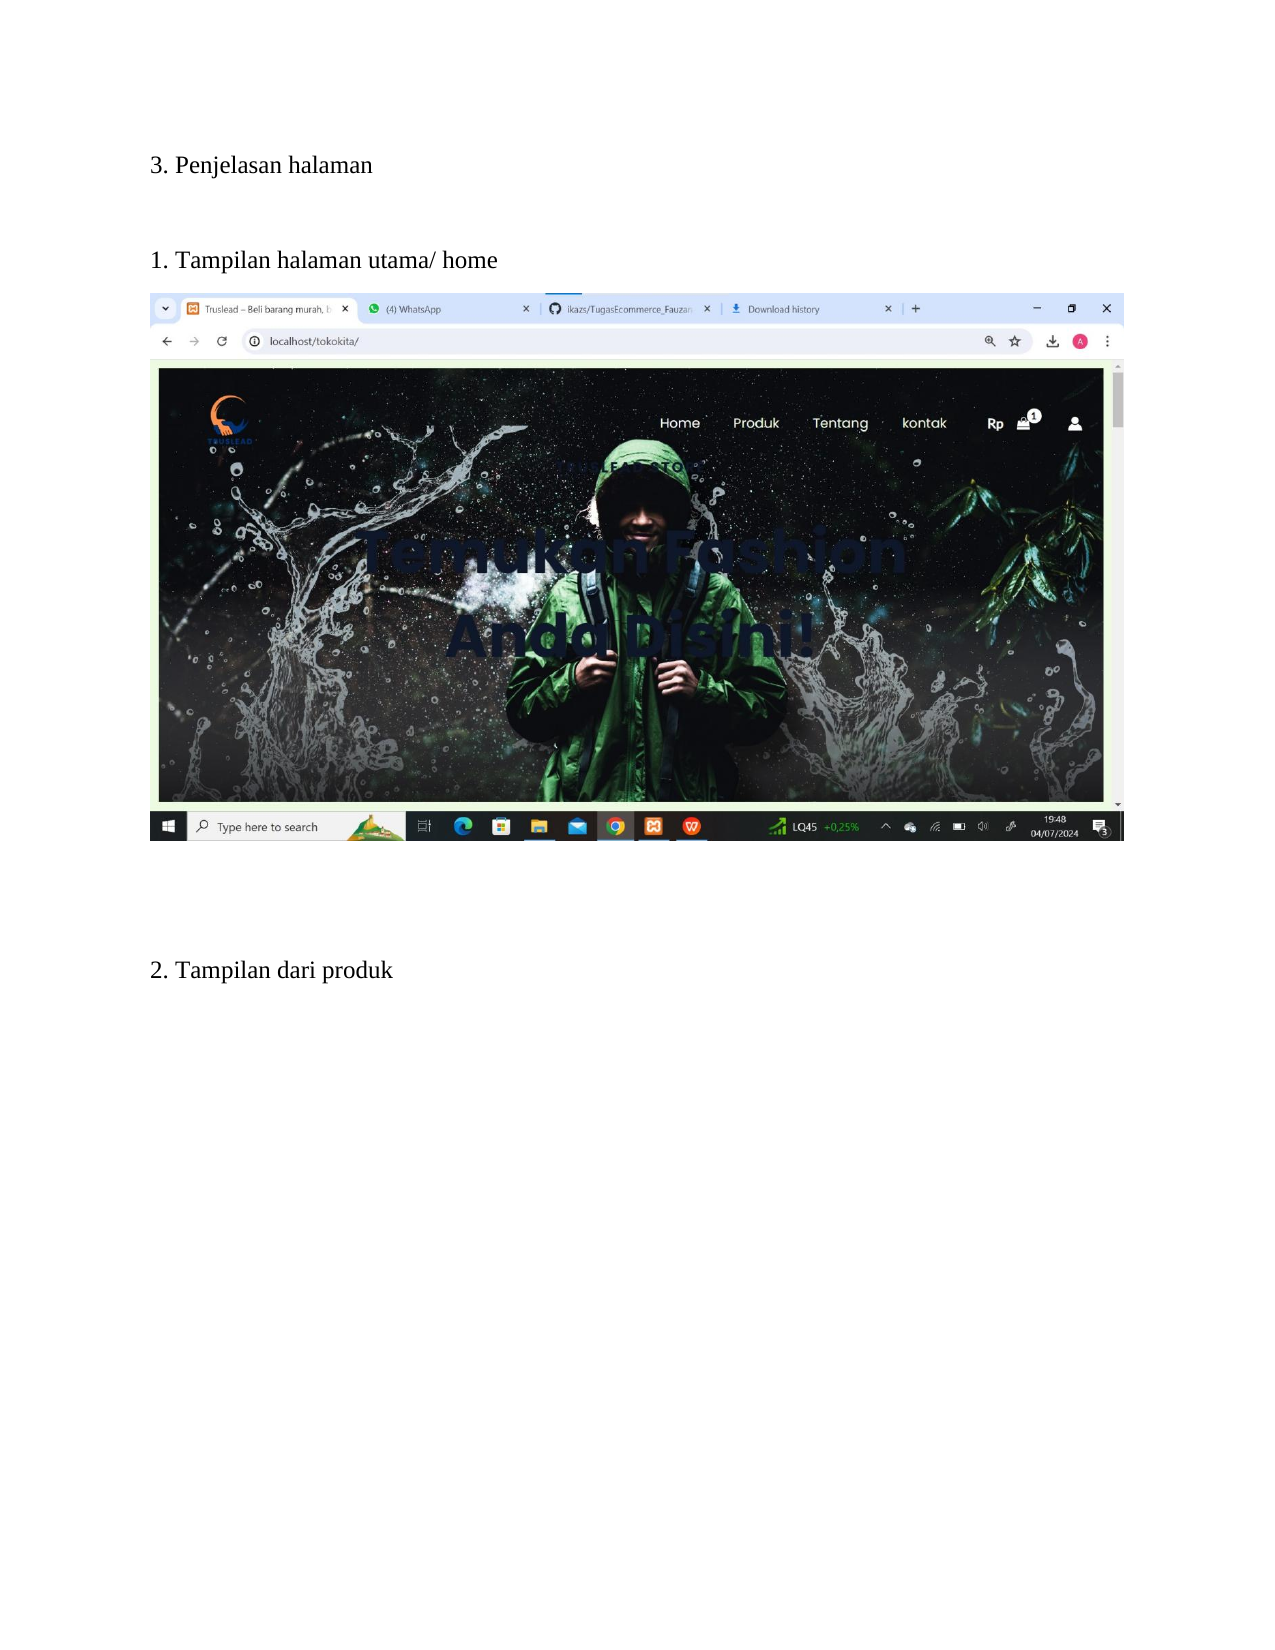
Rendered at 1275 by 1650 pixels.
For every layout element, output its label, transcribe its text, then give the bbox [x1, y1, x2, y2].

list Tampilan halaman utama/ home [150, 245, 1125, 274]
list Penjelasan halaman [150, 150, 1125, 179]
picture [150, 293, 1124, 841]
list Tampilan dari produk [150, 955, 1125, 984]
